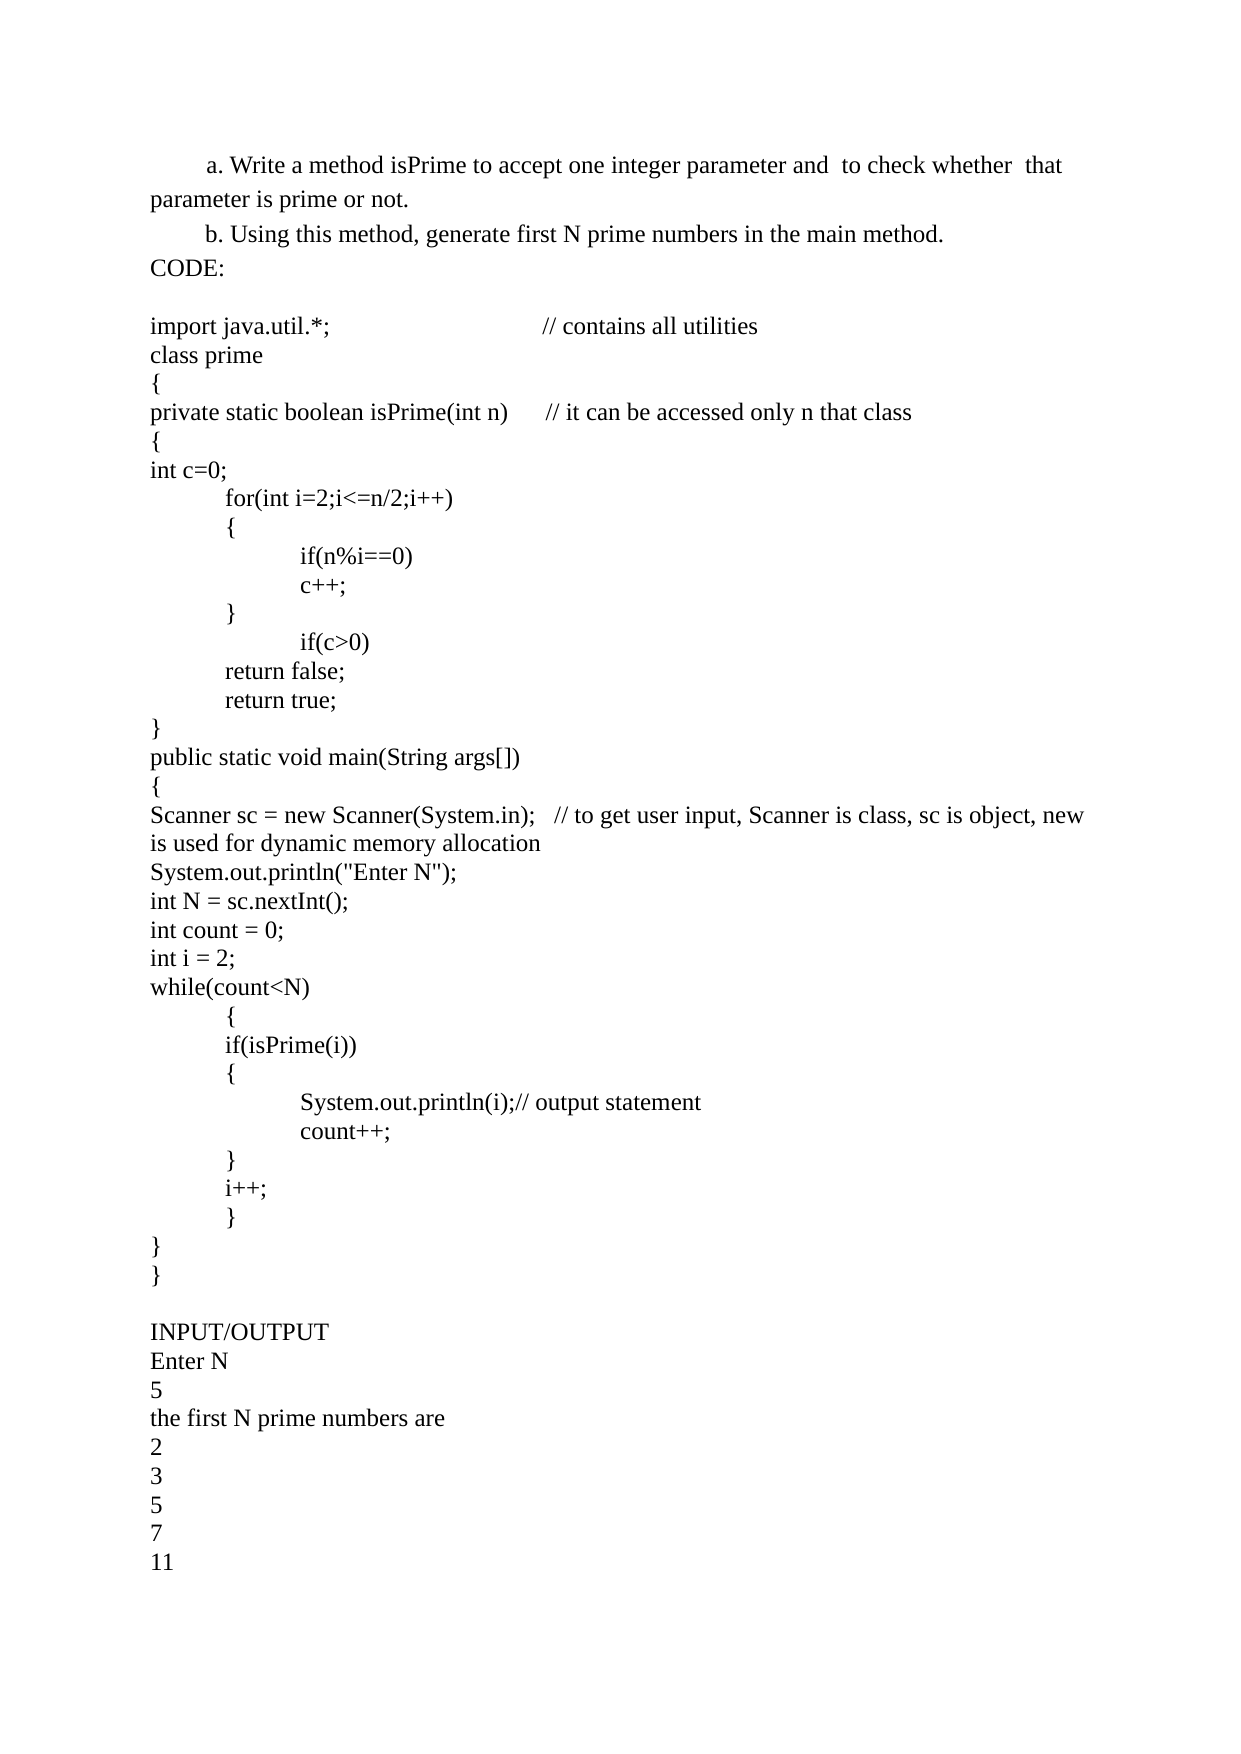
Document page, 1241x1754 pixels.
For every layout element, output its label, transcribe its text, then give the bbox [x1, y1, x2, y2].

text if(n%i==0) [150, 541, 1090, 570]
text return false; [150, 656, 1090, 685]
text int c=0; [150, 455, 1090, 483]
text { [150, 1001, 1090, 1030]
text class prime [150, 340, 1090, 368]
text { [150, 1058, 1090, 1087]
text 3 [150, 1461, 1090, 1490]
text } [150, 1145, 1090, 1173]
text count++; [150, 1116, 1090, 1145]
text int count = 0; [150, 915, 1090, 943]
text i++; [150, 1173, 1090, 1202]
text import java.util.*; // contains all utilities [150, 311, 1090, 340]
text 11 [150, 1547, 1090, 1576]
text int N = sc.nextInt(); [150, 886, 1090, 915]
text } [150, 713, 1090, 742]
text } [150, 1231, 1090, 1260]
text } [150, 1260, 1090, 1288]
text 7 [150, 1518, 1090, 1547]
text } [150, 1202, 1090, 1231]
text for(int i=2;i<=n/2;i++) [150, 483, 1090, 512]
text 5 [150, 1490, 1090, 1518]
text } [150, 598, 1090, 627]
text { [150, 368, 1090, 397]
text { [150, 512, 1090, 541]
text { [150, 426, 1090, 455]
text System.out.println("Enter N"); [150, 857, 1090, 886]
text the first N prime numbers are [150, 1403, 1090, 1432]
text b. Using this method, generate first N prime numbers in the main method. [205, 219, 1090, 248]
text { [150, 771, 1090, 800]
text c++; [150, 570, 1090, 598]
text INPUT/OUTPUT [150, 1317, 1090, 1346]
text a. Write a method isPrime to accept one integer parameter and to check whether that parameter is prime or not. [150, 150, 1090, 213]
text private static boolean isPrime(int n) // it can be accessed only n that class [150, 397, 1090, 426]
text 2 [150, 1432, 1090, 1461]
text public static void main(String args[]) [150, 742, 1090, 771]
text while(count<N) [150, 972, 1090, 1001]
text CODE: [150, 253, 1090, 282]
text Scanner sc = new Scanner(System.in); // to get user input, Scanner is class, sc is object, new is used for dynamic memory allocation [150, 800, 1090, 857]
text return true; [150, 685, 1090, 713]
text int i = 2; [150, 943, 1090, 972]
text if(isPrime(i)) [150, 1030, 1090, 1058]
text if(c>0) [150, 627, 1090, 656]
text System.out.println(i);// output statement [150, 1087, 1090, 1116]
text Enter N [150, 1346, 1090, 1375]
text 5 [150, 1375, 1090, 1403]
